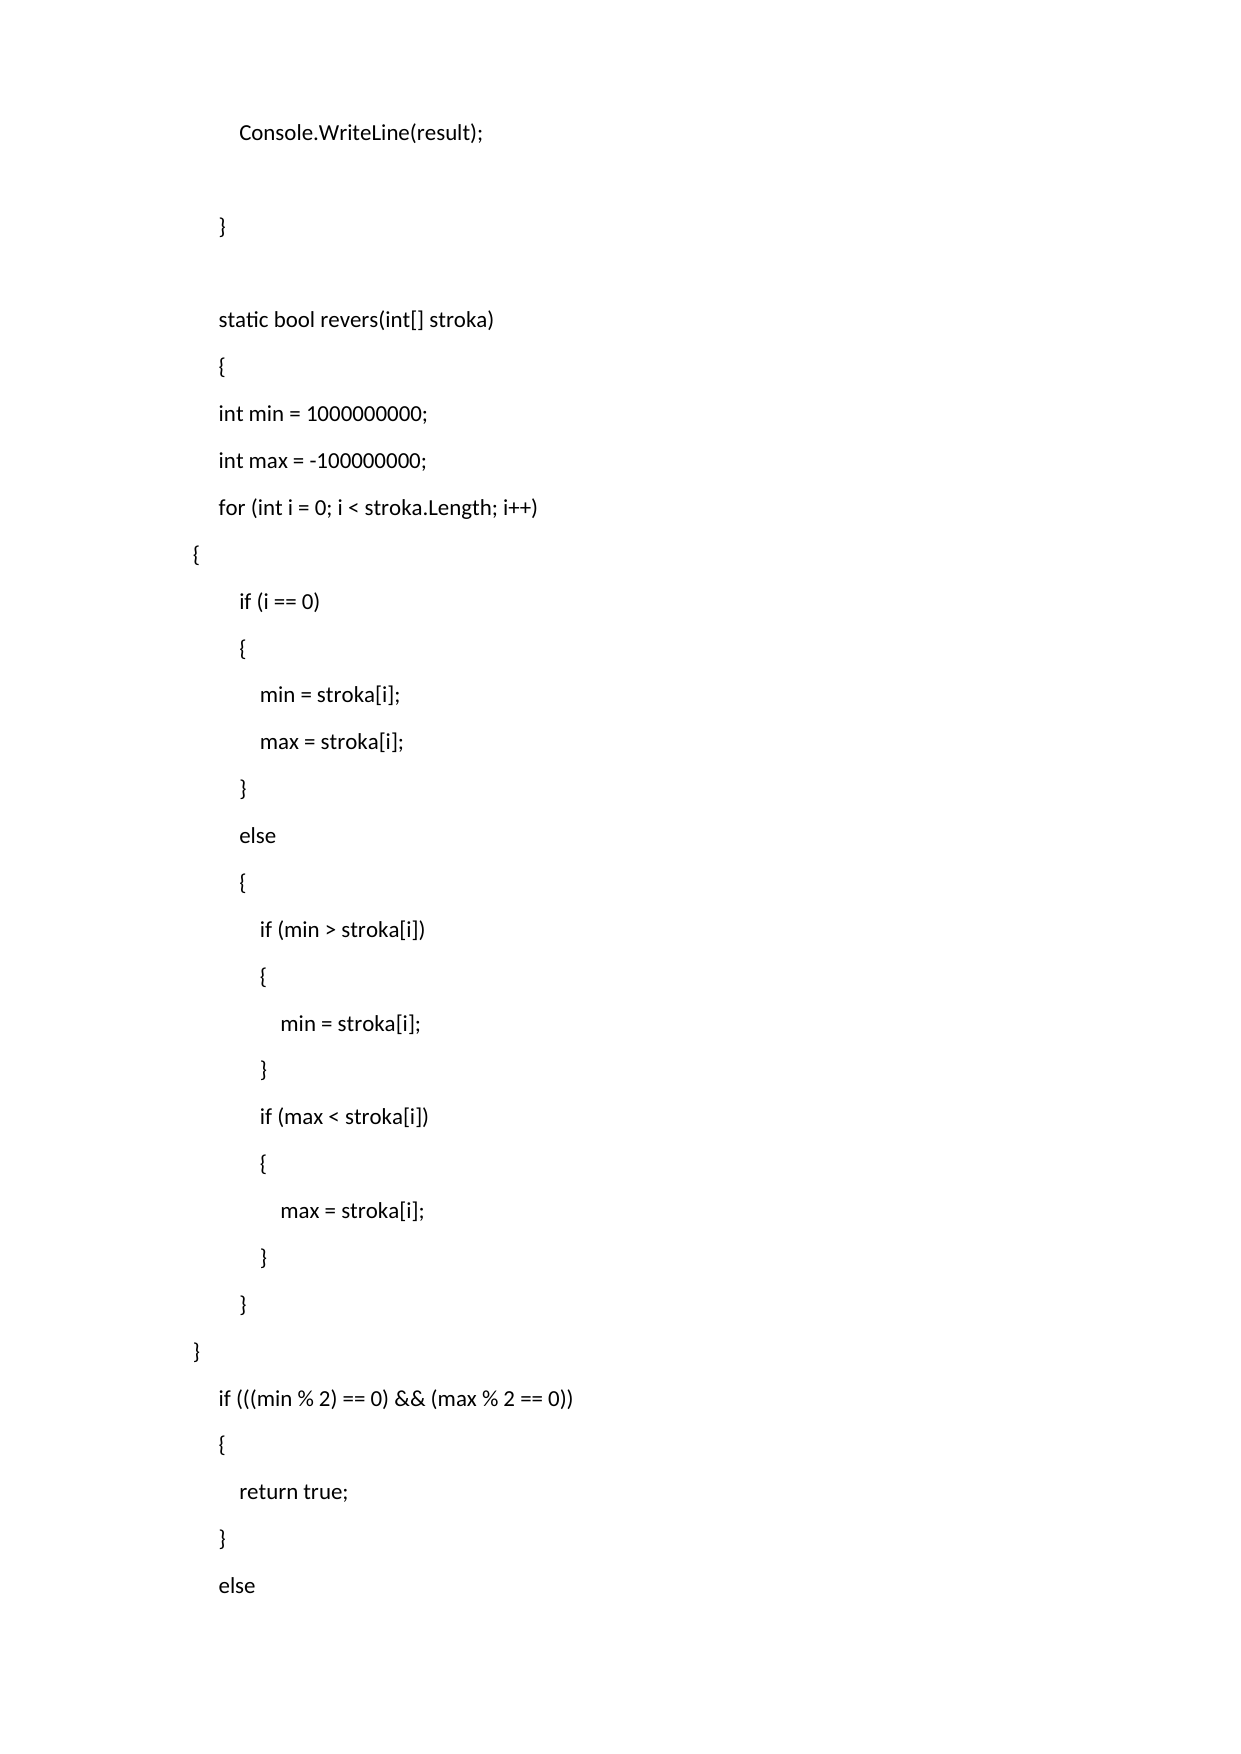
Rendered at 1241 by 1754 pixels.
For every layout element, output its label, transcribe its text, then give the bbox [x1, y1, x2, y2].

text max = stroka[i]; [177, 1196, 1152, 1224]
text if (min > stroka[i]) [177, 915, 1152, 943]
text static bool revers(int[] stroka) [177, 306, 1152, 334]
text Console.WriteLine(result); [177, 118, 1152, 146]
text min = stroka[i]; [177, 681, 1152, 709]
text { [177, 1149, 1152, 1177]
text } [177, 212, 1152, 240]
text } [177, 1056, 1152, 1084]
text { [177, 540, 1152, 568]
text } [177, 1243, 1152, 1271]
text if (((min % 2) == 0) && (max % 2 == 0)) [177, 1384, 1152, 1412]
text int max = -100000000; [177, 446, 1152, 474]
text { [177, 352, 1152, 381]
text else [177, 1571, 1152, 1599]
text { [177, 868, 1152, 896]
text if (max < stroka[i]) [177, 1102, 1152, 1131]
text return true; [177, 1477, 1152, 1506]
text else [177, 821, 1152, 849]
text { [177, 1431, 1152, 1459]
text { [177, 634, 1152, 662]
text min = stroka[i]; [177, 1009, 1152, 1037]
text } [177, 1524, 1152, 1552]
text for (int i = 0; i < stroka.Length; i++) [177, 493, 1152, 521]
text max = stroka[i]; [177, 727, 1152, 756]
text { [177, 962, 1152, 990]
text } [177, 1337, 1152, 1365]
text } [177, 1290, 1152, 1318]
text } [177, 774, 1152, 802]
text if (i == 0) [177, 587, 1152, 615]
text int min = 1000000000; [177, 399, 1152, 427]
